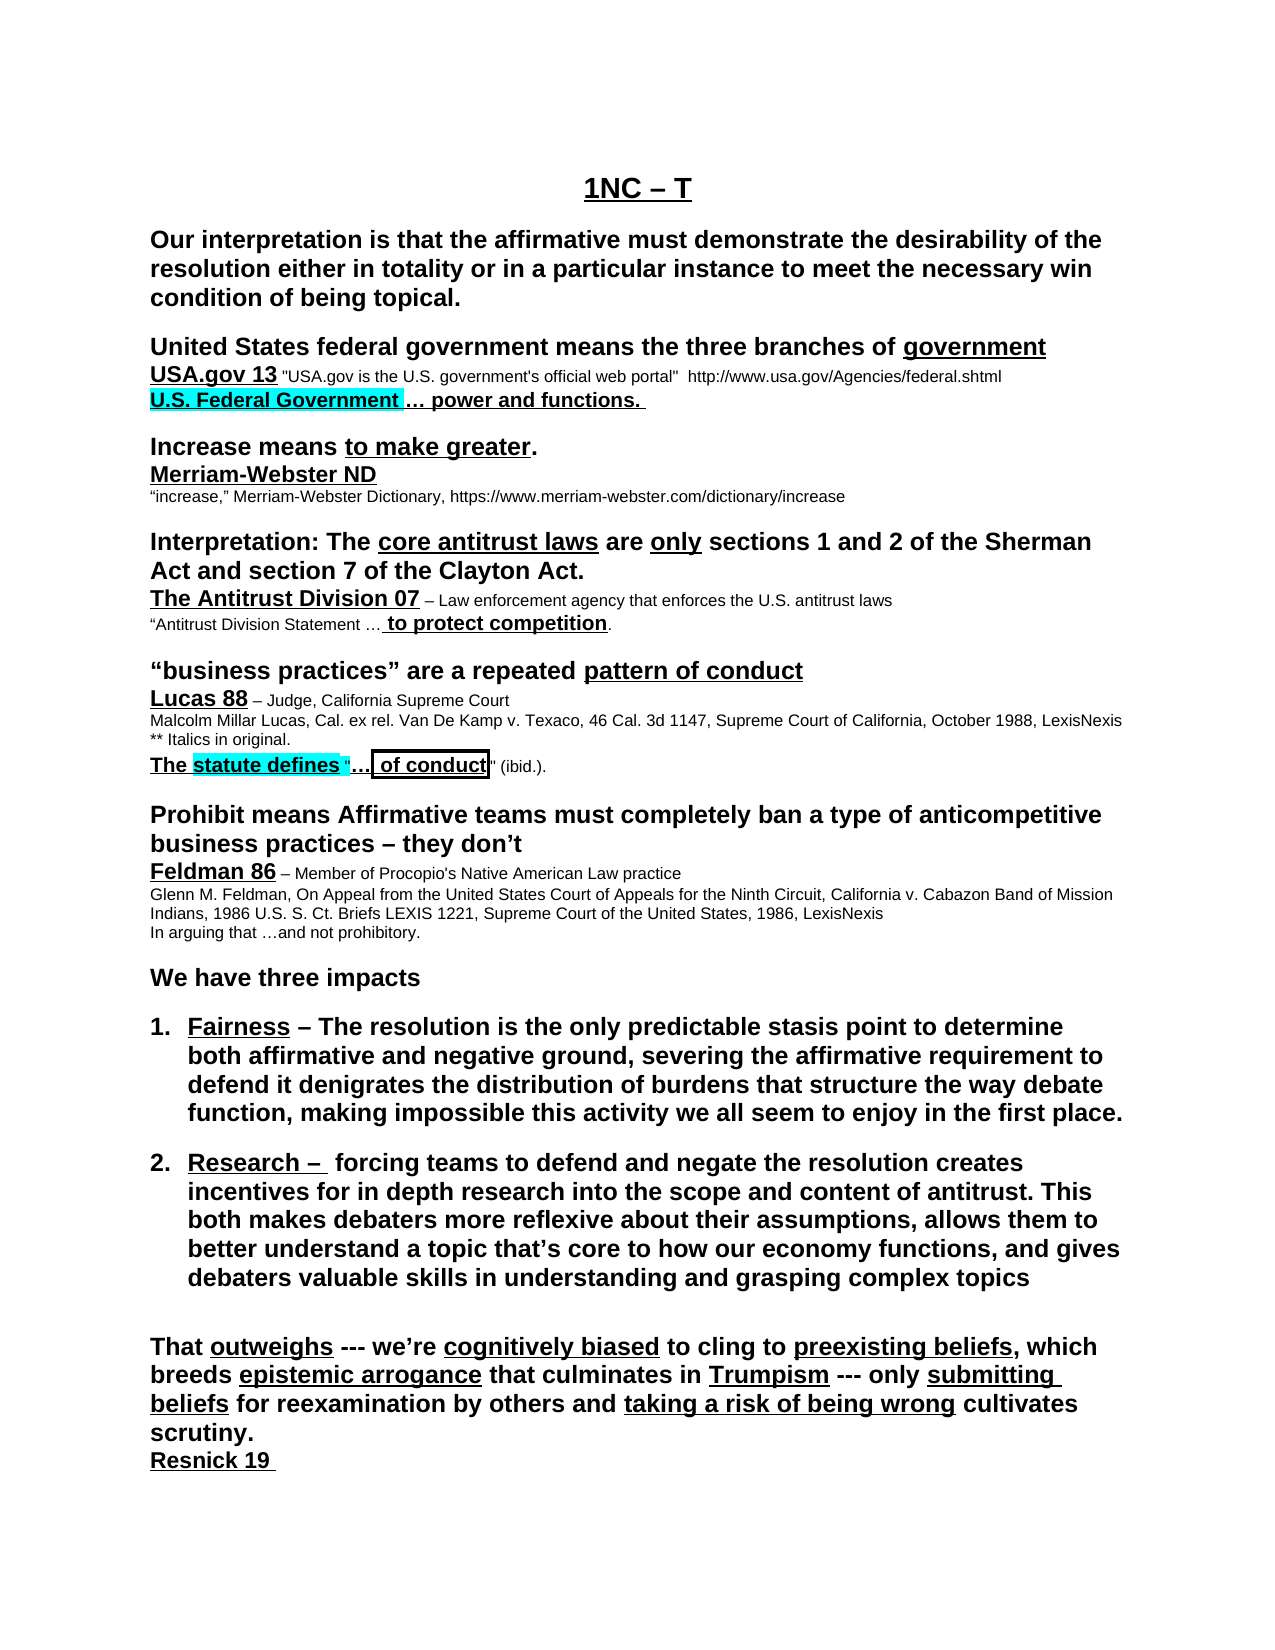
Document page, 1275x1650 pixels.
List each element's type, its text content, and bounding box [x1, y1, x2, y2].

subtitle United States federal government means the three branches of government [150, 332, 1125, 361]
text Lucas 88 – Judge, California Supreme Court [150, 685, 1125, 711]
subtitle Research – forcing teams to defend and negate the resolution creates incentives for in depth research into the scope and content of antitrust. This both makes debaters more reflexive about their assumptions, allows them to better understand a topic that’s core to how our economy functions, and gives debaters valuable skills in understanding and grasping complex topics [150, 1148, 1125, 1292]
subtitle Fairness – The resolution is the only predictable stasis point to determine both affirmative and negative ground, severing the affirmative requirement to defend it denigrates the distribution of burdens that structure the way debate function, making impossible this activity we all seem to enjoy in the first place. [150, 1012, 1125, 1127]
text U.S. Federal Government … power and functions. [150, 387, 1125, 411]
subtitle Interpretation: The core antitrust laws are only sections 1 and 2 of the Sherman Act and section 7 of the Clayton Act. [150, 527, 1125, 585]
subtitle Our interpretation is that the affirmative must demonstrate the desirability of the resolution either in totality or in a particular instance to meet the necessary win condition of being topical. [150, 225, 1125, 311]
subtitle 1NC – T [150, 171, 1125, 204]
text “increase,” Merriam-Webster Dictionary, https://www.merriam-webster.com/dictionary/increase [150, 487, 1125, 506]
text Malcolm Millar Lucas, Cal. ex rel. Van De Kamp v. Texaco, 46 Cal. 3d 1147, Supreme Court of California, October 1988, LexisNexis [150, 711, 1125, 730]
text Glenn M. Feldman, On Appeal from the United States Court of Appeals for the Ninth Circuit, California v. Cabazon Band of Mission Indians, 1986 U.S. S. Ct. Briefs LEXIS 1221, Supreme Court of the United States, 1986, LexisNexis [150, 884, 1125, 923]
text The statute defines "… of conduct" (ibid.). [150, 749, 371, 773]
text In arguing that …and not prohibitory. [150, 923, 1125, 942]
text The statute defines "… of conduct" (ibid.). [374, 753, 487, 776]
text ** Italics in original. [150, 730, 1125, 749]
subtitle We have three impacts [150, 963, 1125, 991]
text Resnick 19 [150, 1447, 1125, 1473]
text Feldman 86 – Member of Procopio's Native American Law practice [150, 858, 1125, 884]
subtitle That outweighs --- we’re cognitively biased to cling to preexisting beliefs, which breeds epistemic arrogance that culminates in Trumpism --- only submitting beliefs for reexamination by others and taking a risk of being wrong cultivates scrutiny. [150, 1332, 1125, 1447]
text The statute defines "… of conduct" (ibid.). [490, 749, 1125, 779]
subtitle Prohibit means Affirmative teams must completely ban a type of anticompetitive business practices – they don’t [150, 800, 1125, 858]
subtitle Increase means to make greater. [150, 432, 1125, 461]
text The Antitrust Division 07 – Law enforcement agency that enforces the U.S. antitrust laws [150, 585, 1125, 611]
text USA.gov 13 "USA.gov is the U.S. government's official web portal" http://www.usa.gov/Agencies/federal.shtml [150, 361, 1125, 387]
text Merriam-Webster ND [150, 461, 1125, 487]
subtitle “business practices” are a repeated pattern of conduct [150, 656, 1125, 685]
text “Antitrust Division Statement … to protect competition. [150, 611, 1125, 635]
